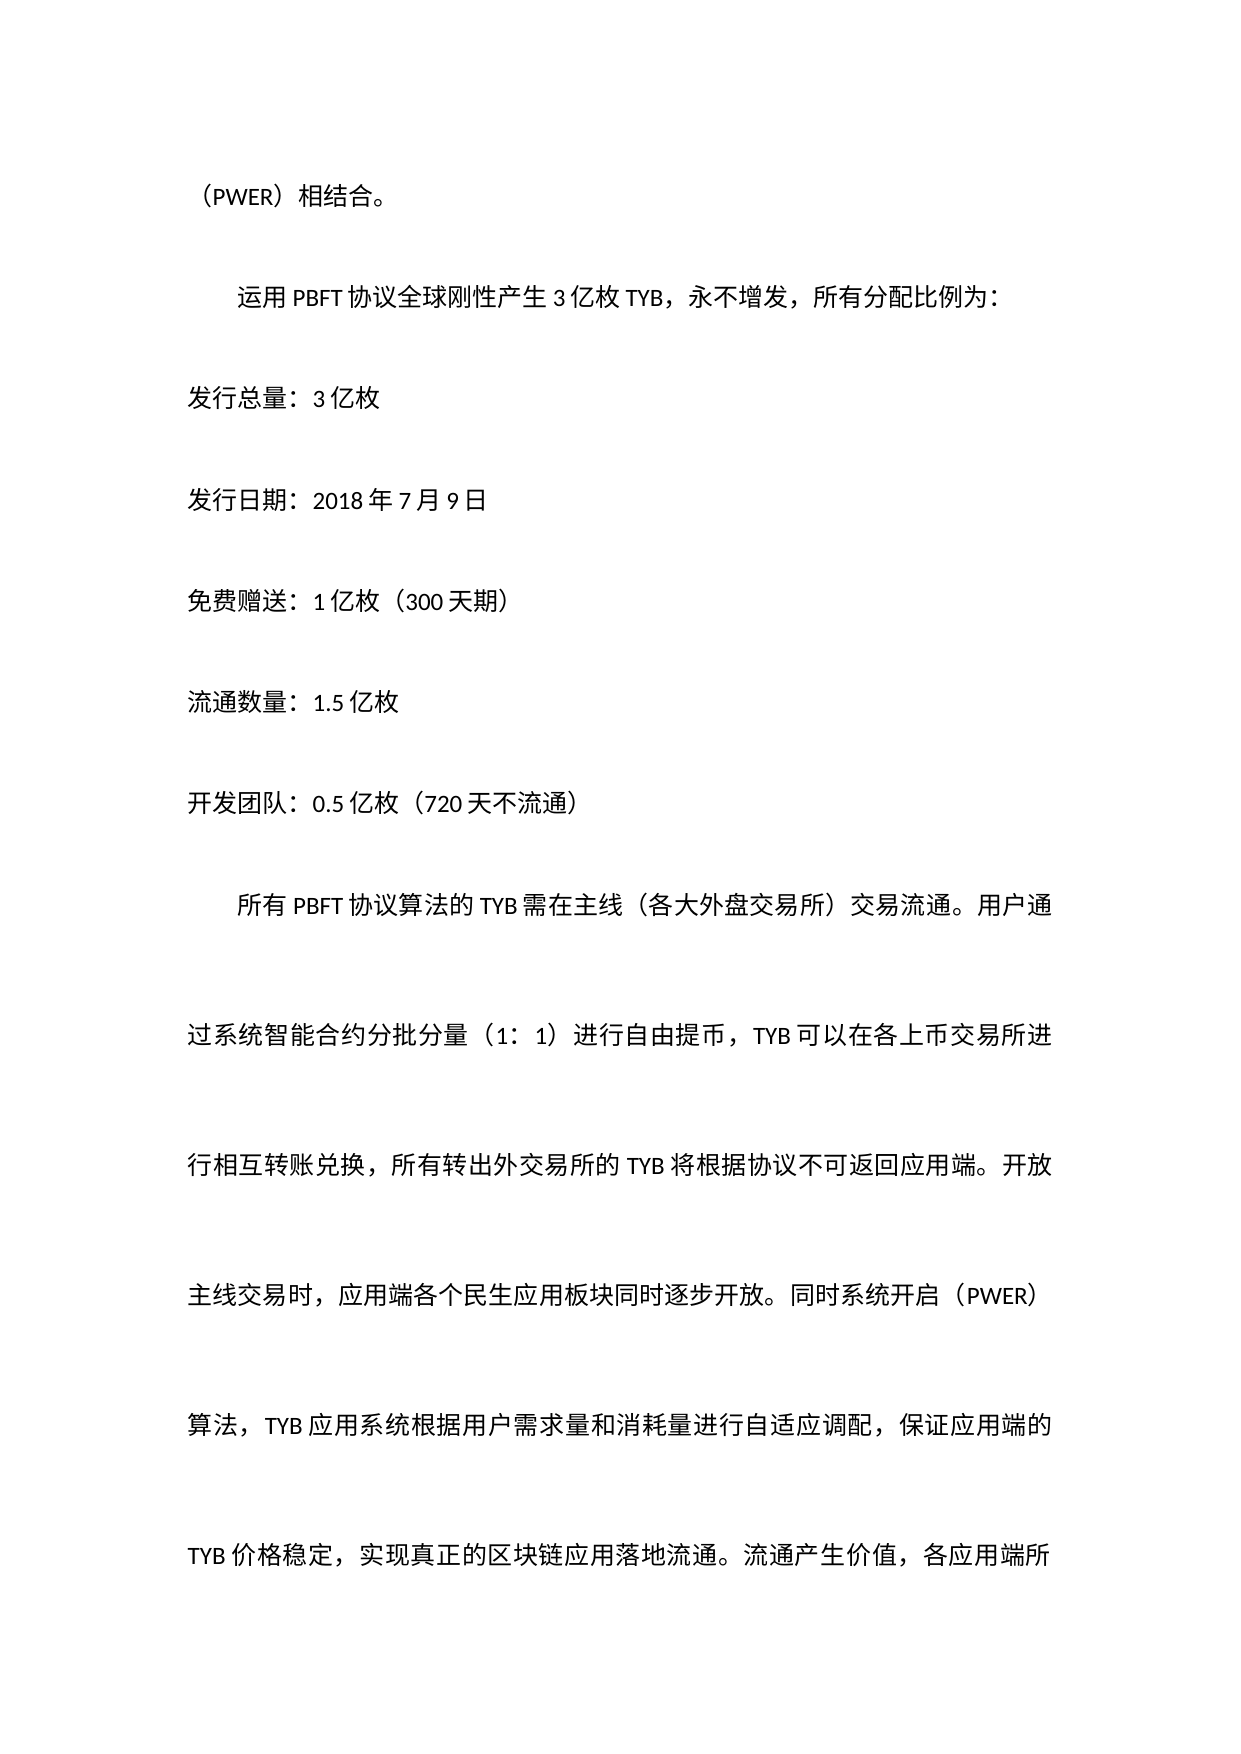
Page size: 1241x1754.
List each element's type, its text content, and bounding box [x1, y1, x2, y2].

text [187, 871, 1053, 1586]
text 开发团队：0.5亿枚（720天不流通） [187, 769, 1053, 834]
text 流通数量：1.5亿枚 [187, 668, 1053, 733]
text 免费赠送：1亿枚（300天期） [187, 567, 1053, 632]
text 运用PBFT协议全球刚性产生3亿枚TYB，永不增发，所有分配比例为： [187, 263, 1053, 328]
text 发行总量：3亿枚 [187, 364, 1053, 429]
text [187, 162, 1053, 227]
text 发行日期：2018年7月9日 [187, 466, 1053, 531]
